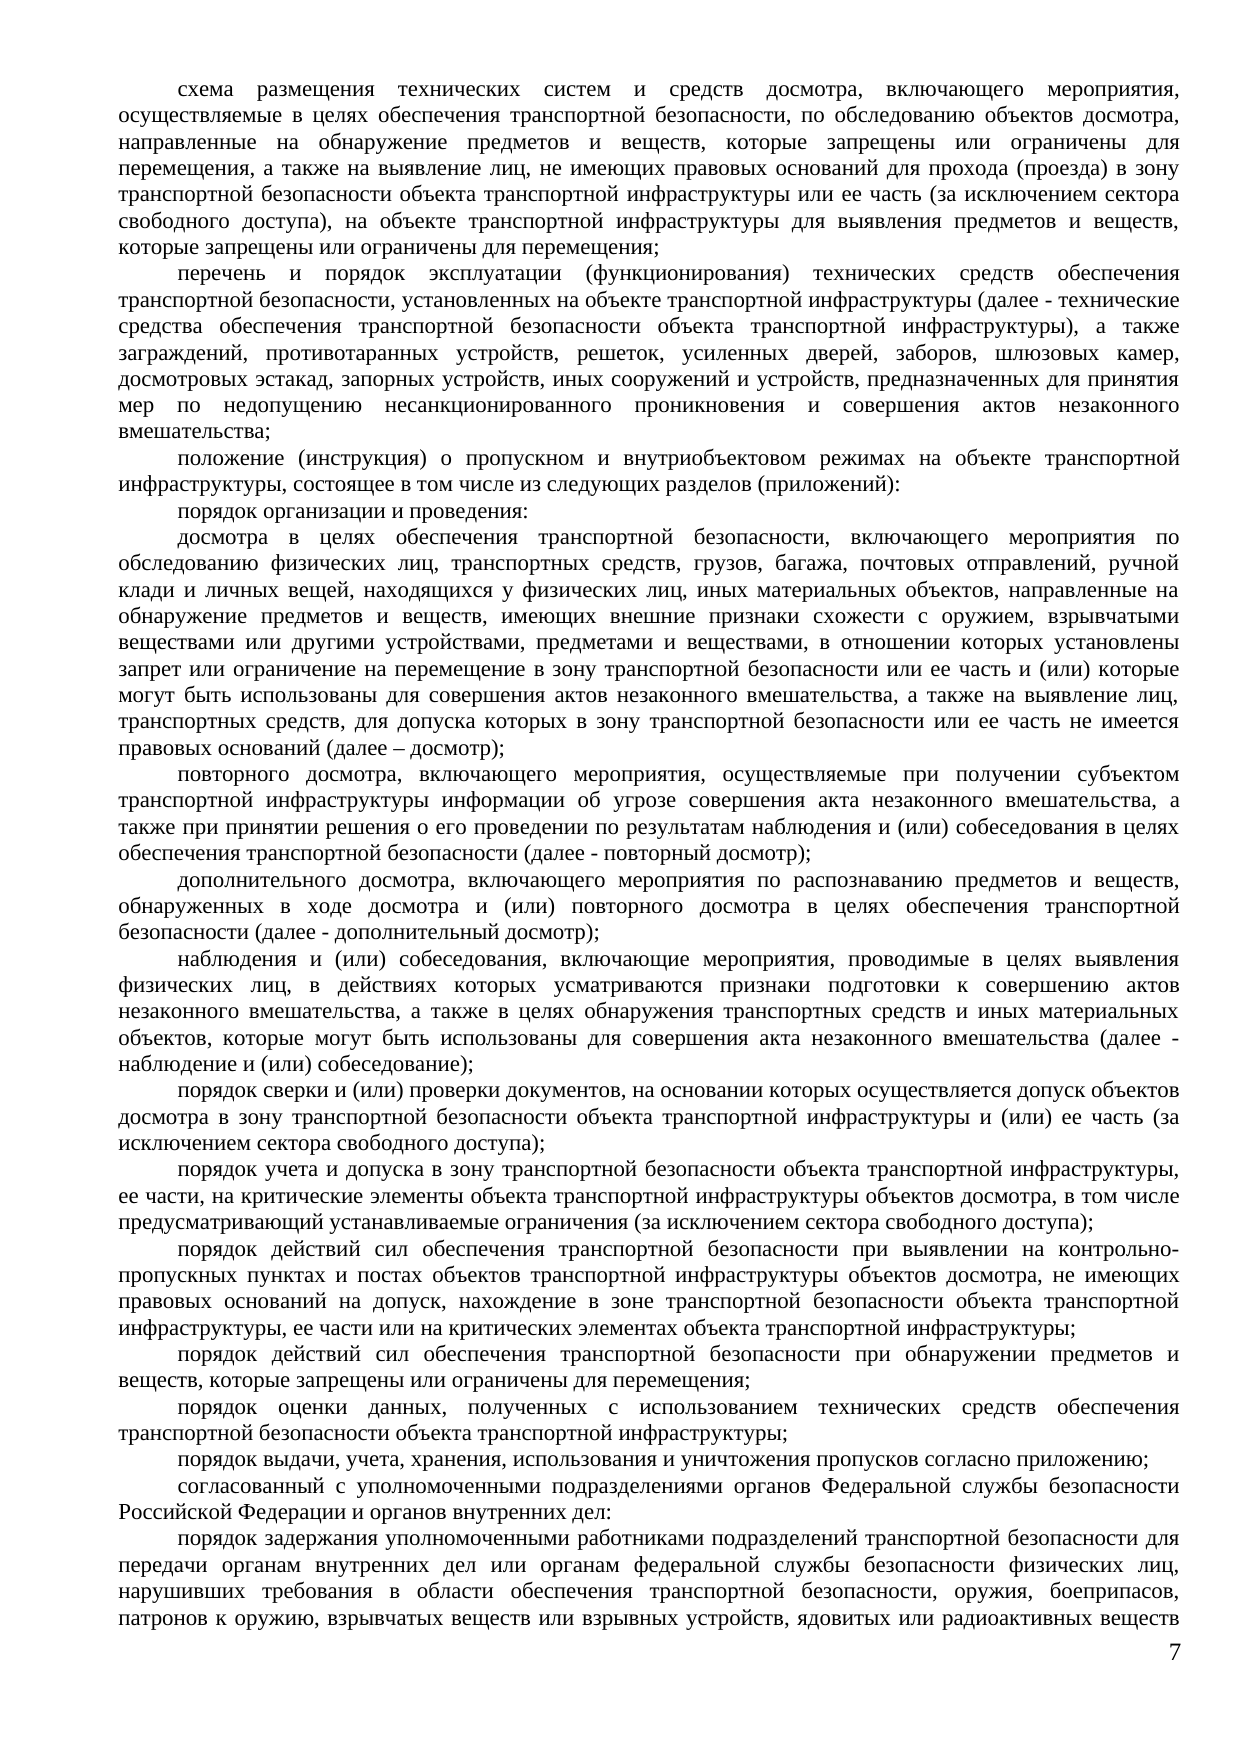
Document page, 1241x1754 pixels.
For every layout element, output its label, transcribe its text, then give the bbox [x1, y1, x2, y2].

text порядок выдачи, учета, хранения, использования и уничтожения пропусков согласно приложению; [118, 1445, 1181, 1472]
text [118, 1524, 1181, 1630]
text порядок действий сил обеспечения транспортной безопасности при выявлении на контрольно-пропускных пунктах и постах объектов транспортной инфраструктуры объектов досмотра, не имеющих правовых оснований на допуск, нахождение в зоне транспортной безопасности объекта транспортной инфраструктуры, ее части или на критических элементах объекта транспортной инфраструктуры; [118, 1234, 1181, 1340]
text дополнительного досмотра, включающего мероприятия по распознаванию предметов и веществ, обнаруженных в ходе досмотра и (или) повторного досмотра в целях обеспечения транспортной безопасности (далее - дополнительный досмотр); [118, 866, 1181, 945]
text порядок оценки данных, полученных с использованием технических средств обеспечения транспортной безопасности объекта транспортной инфраструктуры; [118, 1393, 1181, 1445]
text наблюдения и (или) собеседования, включающие мероприятия, проводимые в целях выявления физических лиц, в действиях которых усматриваются признаки подготовки к совершению актов незаконного вмешательства, а также в целях обнаружения транспортных средств и иных материальных объектов, которые могут быть использованы для совершения акта незаконного вмешательства (далее - наблюдение и (или) собеседование); [118, 945, 1181, 1076]
text порядок учета и допуска в зону транспортной безопасности объекта транспортной инфраструктуры, ее части, на критические элементы объекта транспортной инфраструктуры объектов досмотра, в том числе предусматривающий устанавливаемые ограничения (за исключением сектора свободного доступа); [118, 1156, 1181, 1234]
text согласованный с уполномоченными подразделениями органов Федеральной службы безопасности Российской Федерации и органов внутренних дел: [118, 1472, 1181, 1524]
text порядок действий сил обеспечения транспортной безопасности при обнаружении предметов и веществ, которые запрещены или ограничены для перемещения; [118, 1340, 1181, 1393]
text порядок сверки и (или) проверки документов, на основании которых осуществляется допуск объектов досмотра в зону транспортной безопасности объекта транспортной инфраструктуры и (или) ее часть (за исключением сектора свободного доступа); [118, 1076, 1181, 1156]
text перечень и порядок эксплуатации (функционирования) технических средств обеспечения транспортной безопасности, установленных на объекте транспортной инфраструктуры (далее - технические средства обеспечения транспортной безопасности объекта транспортной инфраструктуры), а также заграждений, противотаранных устройств, решеток, усиленных дверей, заборов, шлюзовых камер, досмотровых эстакад, запорных устройств, иных сооружений и устройств, предназначенных для принятия мер по недопущению несанкционированного проникновения и совершения актов незаконного вмешательства; [118, 259, 1181, 444]
text порядок организации и проведения: [118, 497, 1181, 523]
text повторного досмотра, включающего мероприятия, осуществляемые при получении субъектом транспортной инфраструктуры информации об угрозе совершения акта незаконного вмешательства, а также при принятии решения о его проведении по результатам наблюдения и (или) собеседования в целях обеспечения транспортной безопасности (далее - повторный досмотр); [118, 760, 1181, 866]
text положение (инструкция) о пропускном и внутриобъектовом режимах на объекте транспортной инфраструктуры, состоящее в том числе из следующих разделов (приложений): [118, 444, 1181, 497]
text досмотра в целях обеспечения транспортной безопасности, включающего мероприятия по обследованию физических лиц, транспортных средств, грузов, багажа, почтовых отправлений, ручной клади и личных вещей, находящихся у физических лиц, иных материальных объектов, направленные на обнаружение предметов и веществ, имеющих внешние признаки схожести с оружием, взрывчатыми веществами или другими устройствами, предметами и веществами, в отношении которых установлены запрет или ограничение на перемещение в зону транспортной безопасности или ее часть и (или) которые могут быть использованы для совершения актов незаконного вмешательства, а также на выявление лиц, транспортных средств, для допуска которых в зону транспортной безопасности или ее часть не имеется правовых оснований (далее – досмотр); [118, 523, 1181, 760]
text схема размещения технических систем и средств досмотра, включающего мероприятия, осуществляемые в целях обеспечения транспортной безопасности, по обследованию объектов досмотра, направленные на обнаружение предметов и веществ, которые запрещены или ограничены для перемещения, а также на выявление лиц, не имеющих правовых оснований для прохода (проезда) в зону транспортной безопасности объекта транспортной инфраструктуры или ее часть (за исключением сектора свободного доступа), на объекте транспортной инфраструктуры для выявления предметов и веществ, которые запрещены или ограничены для перемещения; [118, 75, 1181, 259]
